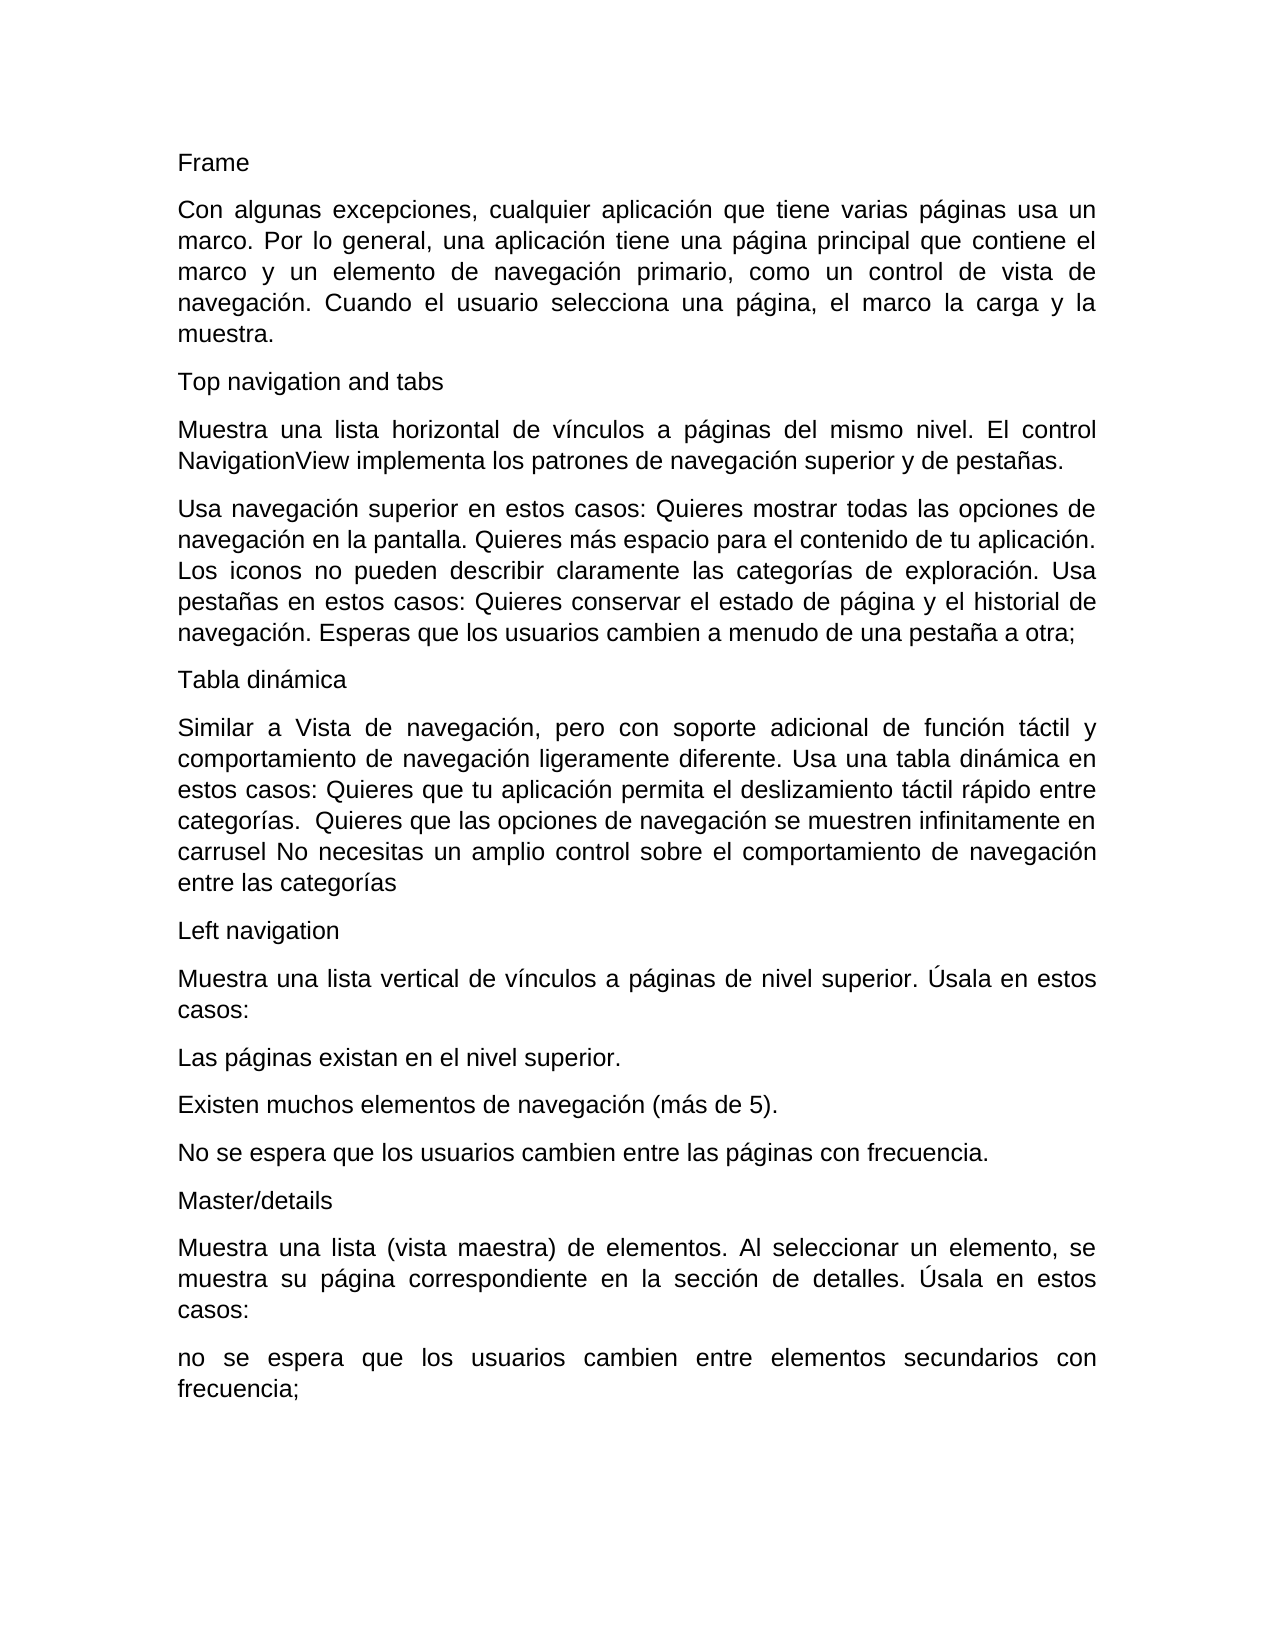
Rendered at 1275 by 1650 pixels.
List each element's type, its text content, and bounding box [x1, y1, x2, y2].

text no se espera que los usuarios cambien entre elementos secundarios con frecuencia; [177, 1343, 1098, 1403]
text Frame [177, 148, 1098, 176]
text Existen muchos elementos de navegación (más de 5). [177, 1090, 1098, 1119]
text Muestra una lista (vista maestra) de elementos. Al seleccionar un elemento, se muestra su página correspondiente en la sección de detalles. Úsala en estos casos: [177, 1233, 1098, 1324]
text Tabla dinámica [177, 666, 1098, 694]
text Usa navegación superior en estos casos: Quieres mostrar todas las opciones de navegación en la pantalla. Quieres más espacio para el contenido de tu aplicación. Los iconos no pueden describir claramente las categorías de exploración. Usa pestañas en estos casos: Quieres conservar el estado de página y el historial de navegación. Esperas que los usuarios cambien a menudo de una pestaña a otra; [177, 494, 1098, 647]
text Con algunas excepciones, cualquier aplicación que tiene varias páginas usa un marco. Por lo general, una aplicación tiene una página principal que contiene el marco y un elemento de navegación primario, como un control de vista de navegación. Cuando el usuario selecciona una página, el marco la carga y la muestra. [177, 195, 1098, 348]
text Top navigation and tabs [177, 367, 1098, 396]
text Master/details [177, 1186, 1098, 1214]
text Similar a Vista de navegación, pero con soporte adicional de función táctil y comportamiento de navegación ligeramente diferente. Usa una tabla dinámica en estos casos: Quieres que tu aplicación permita el deslizamiento táctil rápido entre categorías. Quieres que las opciones de navegación se muestren infinitamente en carrusel No necesitas un amplio control sobre el comportamiento de navegación entre las categorías [177, 713, 1098, 897]
text Las páginas existan en el nivel superior. [177, 1043, 1098, 1071]
text No se espera que los usuarios cambien entre las páginas con frecuencia. [177, 1138, 1098, 1167]
text Muestra una lista horizontal de vínculos a páginas del mismo nivel. El control NavigationView implementa los patrones de navegación superior y de pestañas. [177, 415, 1098, 475]
text Left navigation [177, 916, 1098, 945]
text Muestra una lista vertical de vínculos a páginas de nivel superior. Úsala en estos casos: [177, 964, 1098, 1024]
